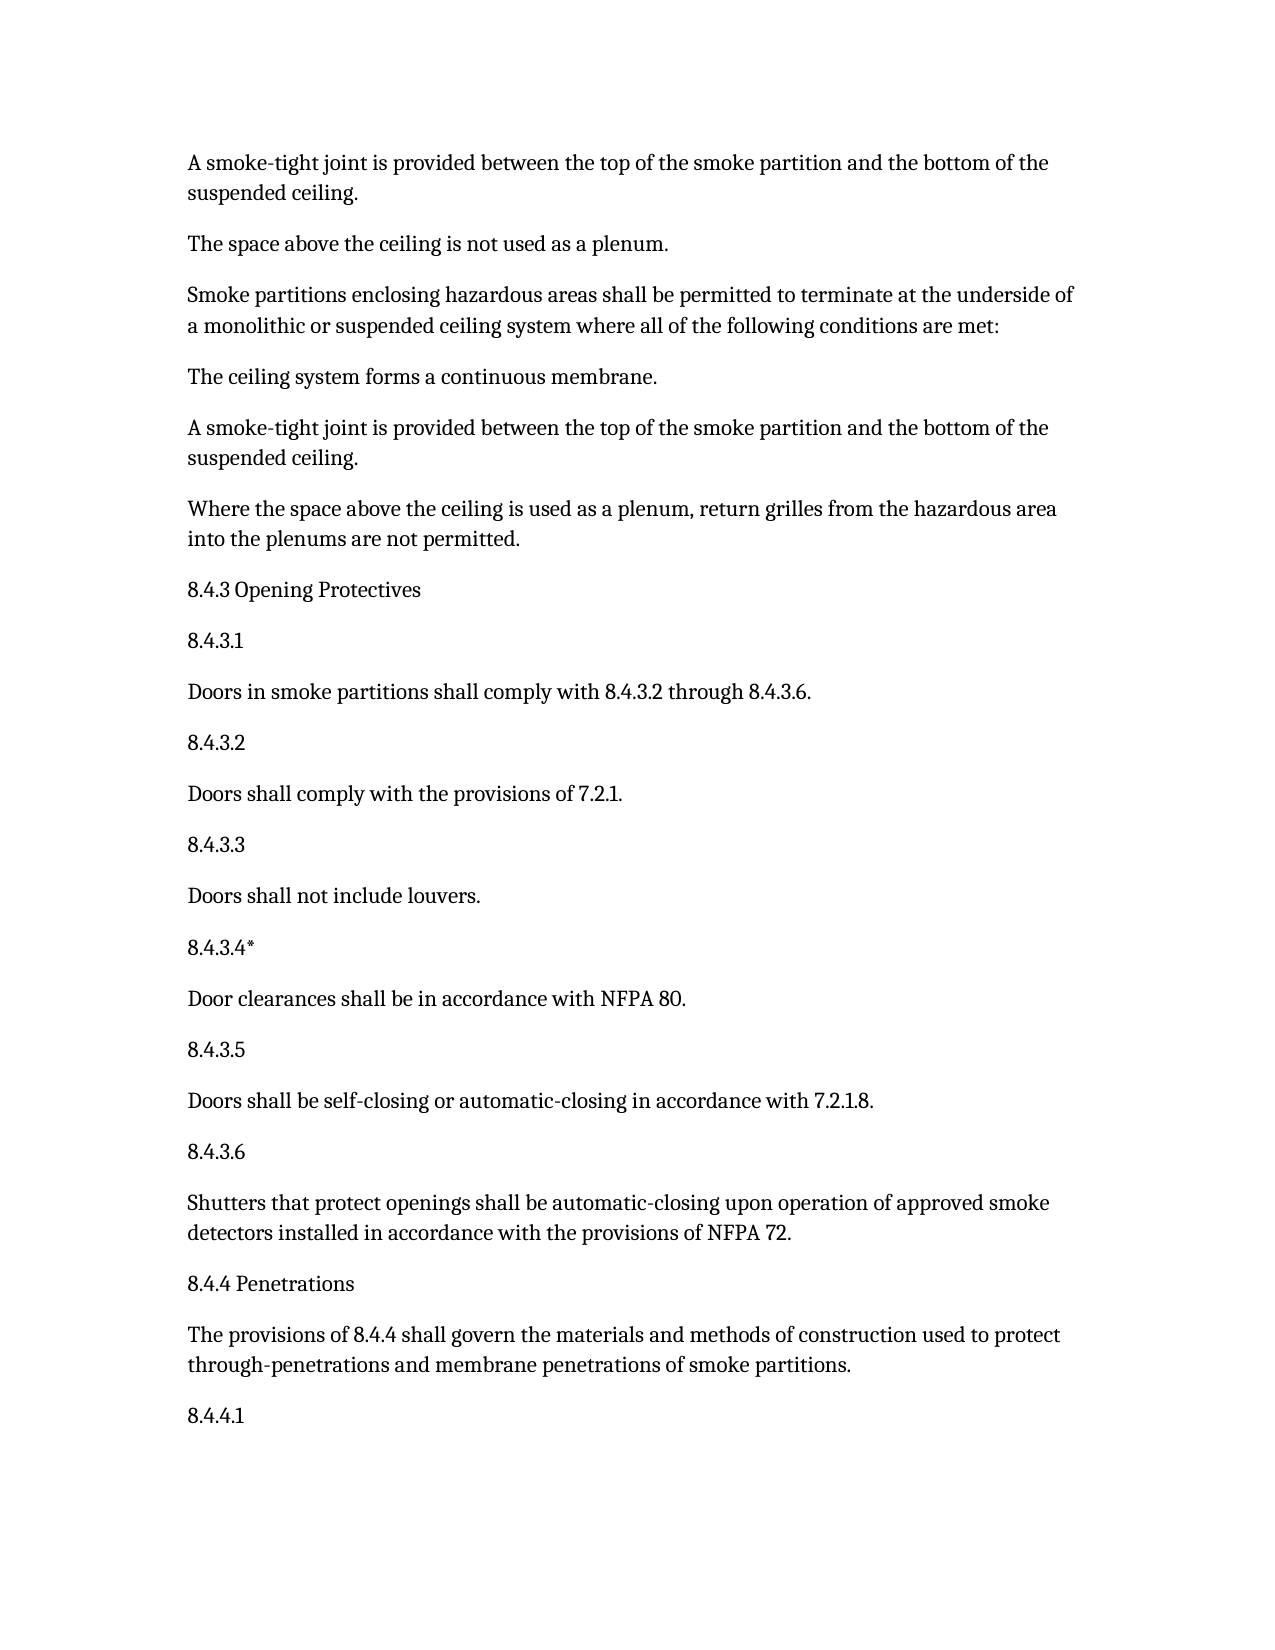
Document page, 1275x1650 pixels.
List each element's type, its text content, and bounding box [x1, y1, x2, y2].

text Doors shall not include louvers. [187, 883, 1087, 910]
text The provisions of 8.4.4 shall govern the materials and methods of construction used to protect through-penetrations and membrane penetrations of smoke partitions. [187, 1322, 1087, 1378]
text Door clearances shall be in accordance with NFPA 80. [187, 985, 1087, 1012]
text The space above the ceiling is not used as a plenum. [187, 231, 1087, 258]
text A smoke-tight joint is provided between the top of the smoke partition and the bottom of the suspended ceiling. [187, 150, 1087, 207]
text The ceiling system forms a continuous membrane. [187, 363, 1087, 390]
text 8.4.3.5 [187, 1036, 1087, 1063]
text Doors in smoke partitions shall comply with 8.4.3.2 through 8.4.3.6. [187, 679, 1087, 706]
text 8.4.3.4* [187, 934, 1087, 961]
text 8.4.3.3 [187, 832, 1087, 859]
text Doors shall be self-closing or automatic-closing in accordance with 7.2.1.8. [187, 1087, 1087, 1114]
text 8.4.4.1 [187, 1403, 1087, 1429]
text A smoke-tight joint is provided between the top of the smoke partition and the bottom of the suspended ceiling. [187, 414, 1087, 471]
text 8.4.3.6 [187, 1138, 1087, 1165]
text Smoke partitions enclosing hazardous areas shall be permitted to terminate at the underside of a monolithic or suspended ceiling system where all of the following conditions are met: [187, 282, 1087, 339]
text 8.4.3.1 [187, 628, 1087, 654]
text 8.4.3 Opening Protectives [187, 577, 1087, 603]
text Doors shall comply with the provisions of 7.2.1. [187, 781, 1087, 808]
text Where the space above the ceiling is used as a plenum, return grilles from the hazardous area into the plenums are not permitted. [187, 496, 1087, 552]
text 8.4.3.2 [187, 730, 1087, 757]
text Shutters that protect openings shall be automatic-closing upon operation of approved smoke detectors installed in accordance with the provisions of NFPA 72. [187, 1189, 1087, 1246]
text 8.4.4 Penetrations [187, 1271, 1087, 1297]
